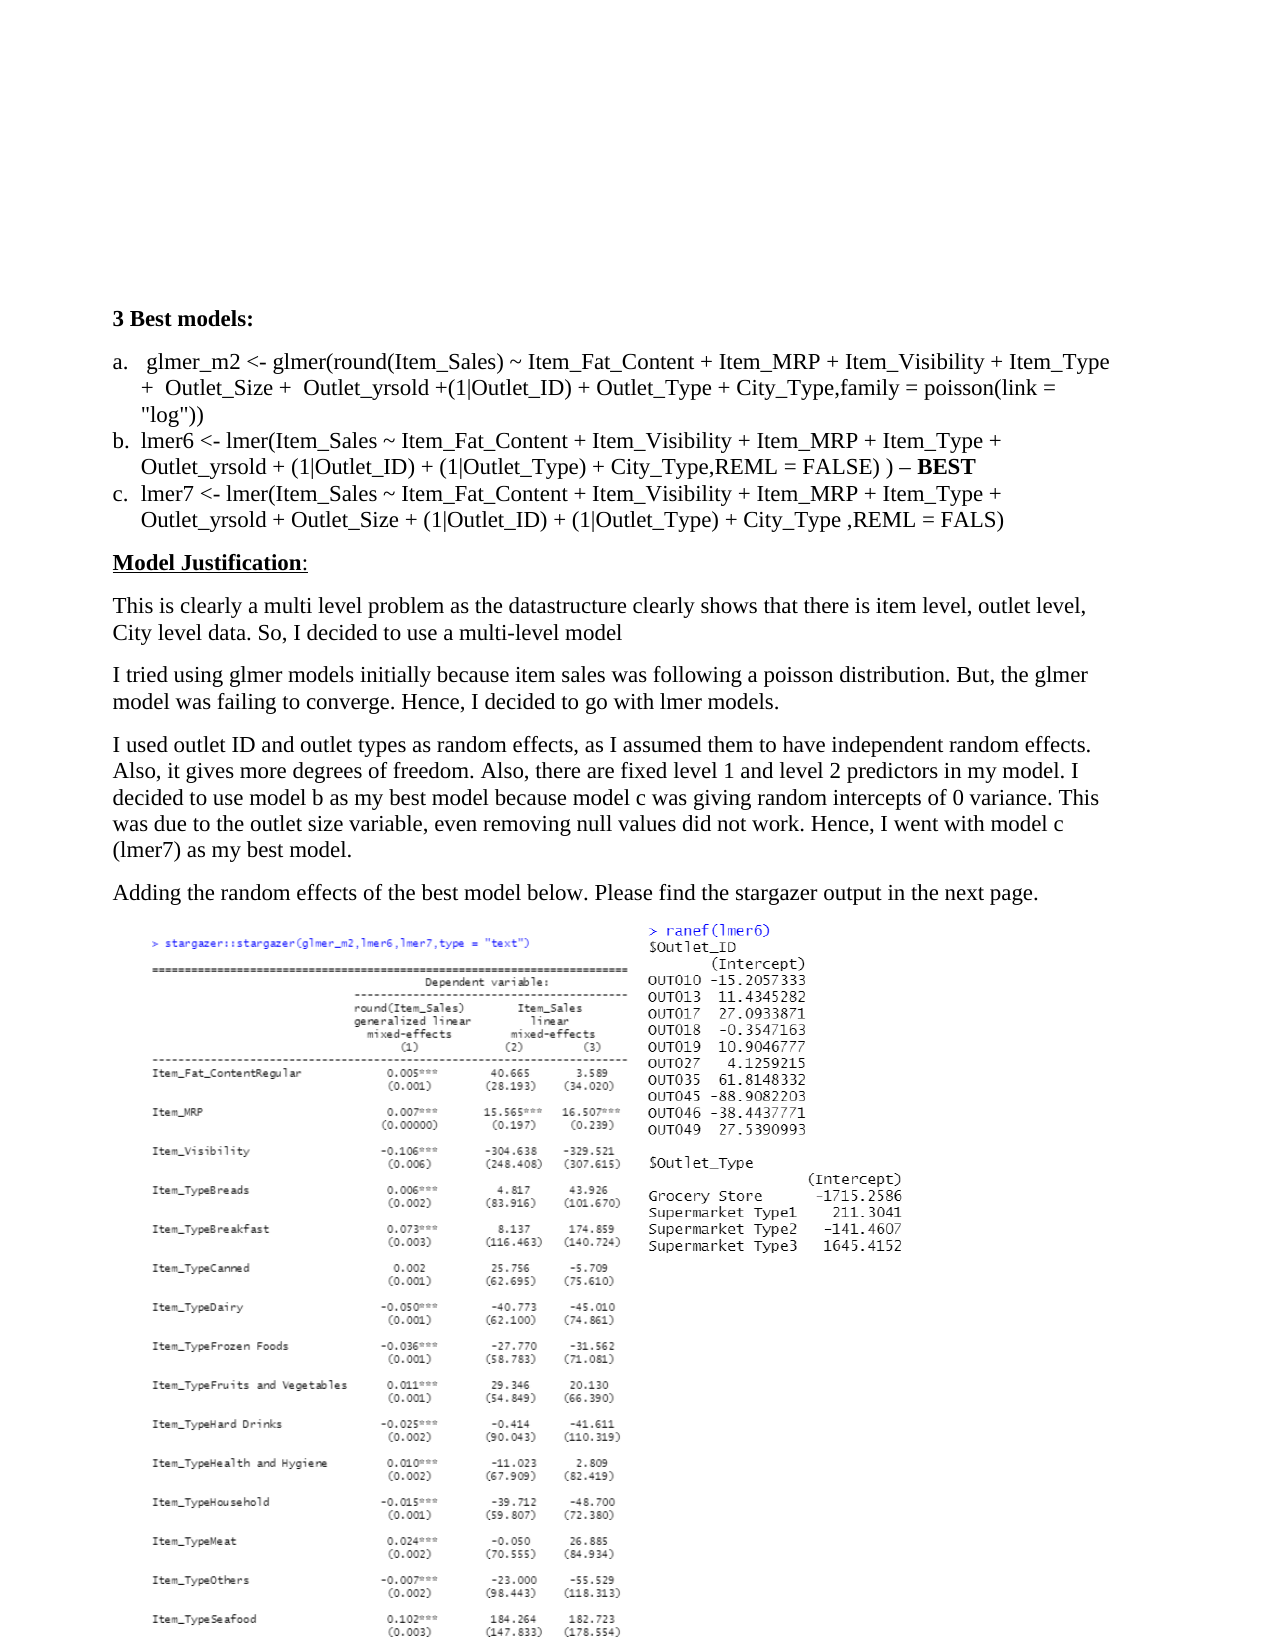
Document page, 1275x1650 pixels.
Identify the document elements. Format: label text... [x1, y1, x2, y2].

picture [646, 922, 928, 1265]
text I tried using glmer models initially because item sales was following a poisson distribution. But, the glmer model was failing to converge. Hence, I decided to go with lmer models. [112, 662, 1125, 714]
text This is clearly a multi level problem as the datastructure clearly shows that there is item level, outlet level, City level data. So, I decided to use a multi-level model [112, 592, 1125, 645]
list lmer6 <- lmer(Item_Sales ~ Item_Fat_Content + Item_Visibility + Item_MRP + Item_Type + Outlet_yrsold + (1|Outlet_ID) + (1|Outlet_Type) + City_Type,REML = FALSE) ) – BEST [112, 427, 1125, 480]
text Model Justification: [112, 549, 1125, 576]
list glmer_m2 <- glmer(round(Item_Sales) ~ Item_Fat_Content + Item_MRP + Item_Visibility + Item_Type + Outlet_Size + Outlet_yrsold +(1|Outlet_ID) + Outlet_Type + City_Type,family = poisson(link = "log")) [112, 348, 1125, 427]
list lmer7 <- lmer(Item_Sales ~ Item_Fat_Content + Item_Visibility + Item_MRP + Item_Type + Outlet_yrsold + Outlet_Size + (1|Outlet_ID) + (1|Outlet_Type) + City_Type ,REML = FALS) [112, 480, 1125, 532]
picture [150, 936, 628, 1646]
text I used outlet ID and outlet types as random effects, as I assumed them to have independent random effects. Also, it gives more degrees of freedom. Also, there are fixed level 1 and level 2 predictors in my model. I decided to use model b as my best model because model c was giving random intercepts of 0 variance. This was due to the outlet size variable, even removing null values did not work. Hence, I went with model c (lmer7) as my best model. [112, 731, 1125, 863]
text Adding the random effects of the best model below. Please find the stargazer output in the next page. [112, 879, 1125, 906]
text 3 Best models: [112, 305, 1125, 331]
